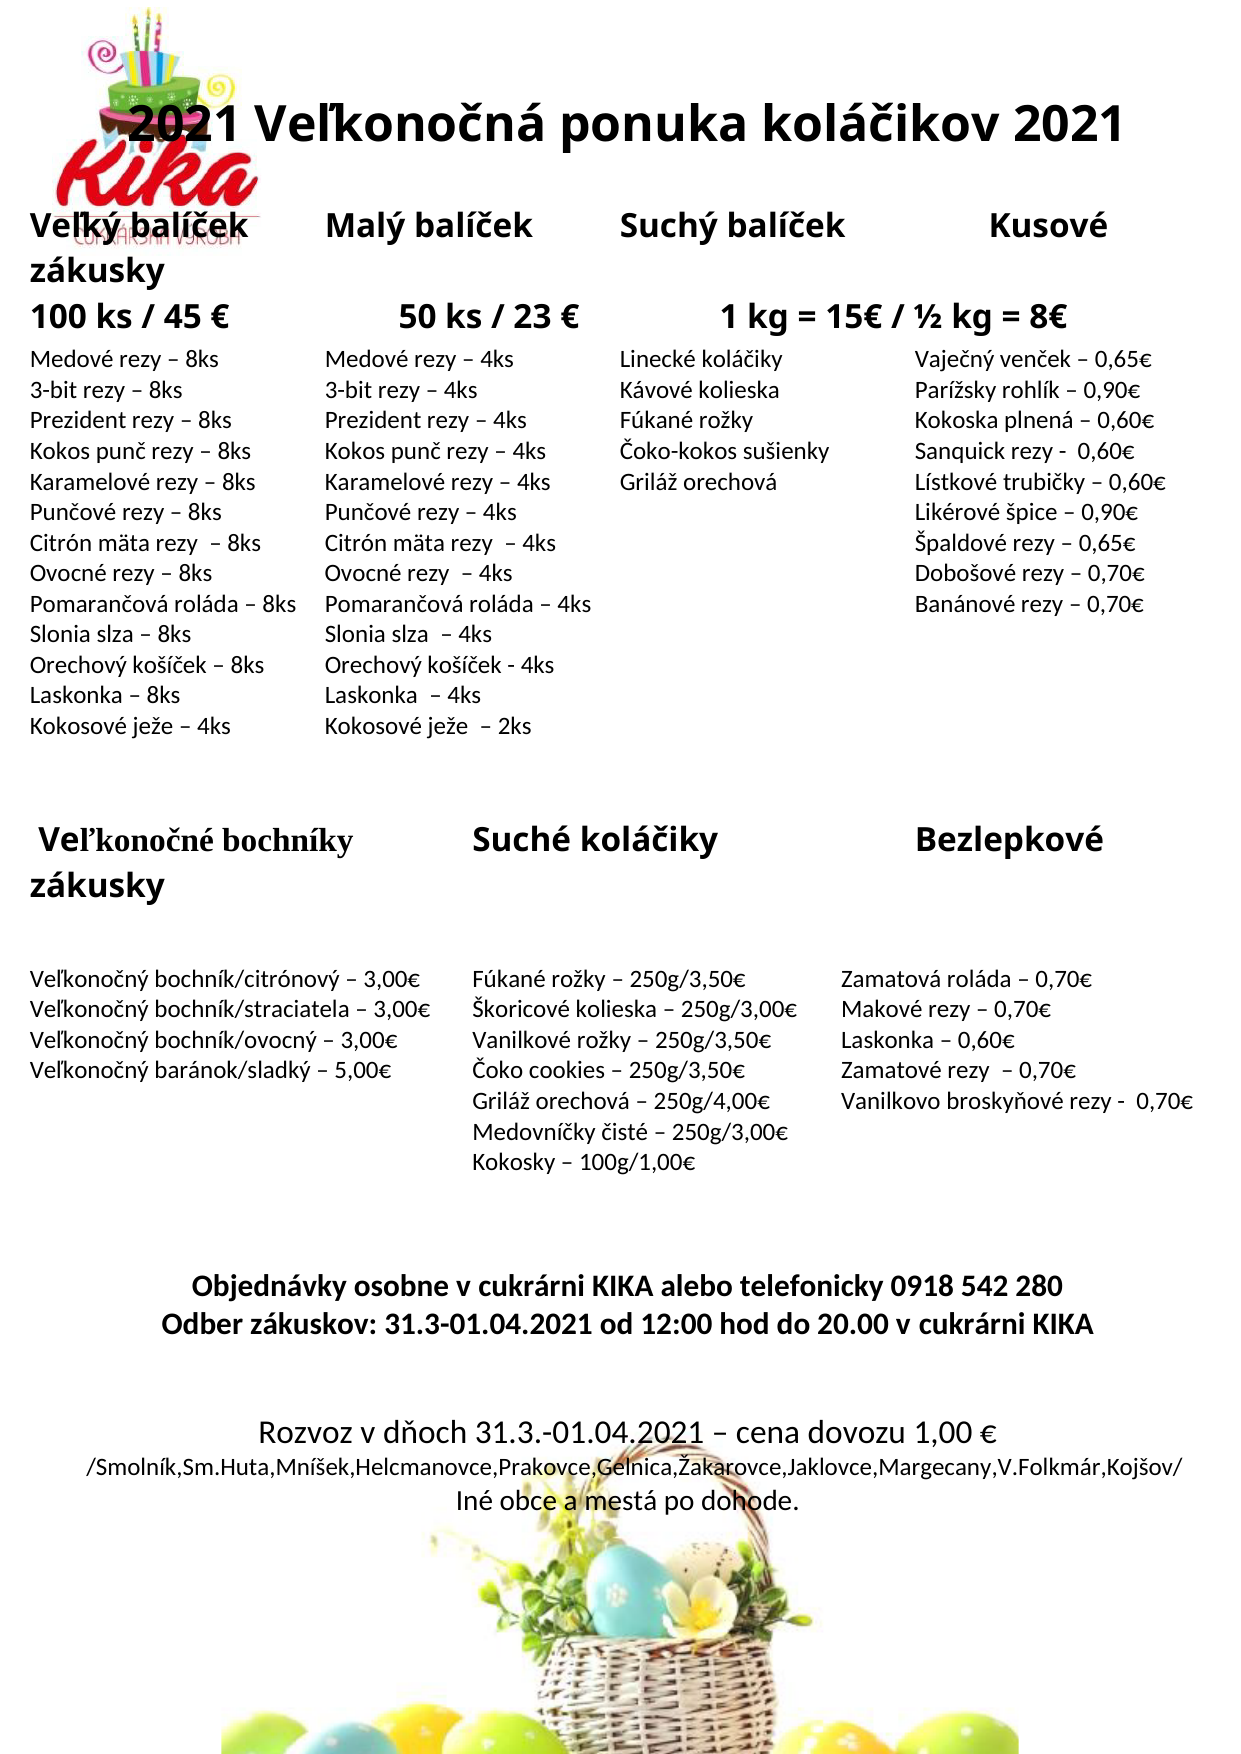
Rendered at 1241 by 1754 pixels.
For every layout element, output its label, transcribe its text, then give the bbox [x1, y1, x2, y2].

text Kokosky – 100g/1,00€ [29, 1146, 1226, 1177]
text 3-bit rezy – 8ks 3-bit rezy – 4ks Kávové kolieska Parížsky rohlík – 0,90€ [29, 374, 1226, 404]
text Veľkonočný baránok/sladký – 5,00€ Čoko cookies – 250g/3,50€ Zamatové rezy – 0,70€ [29, 1055, 1226, 1085]
text Ovocné rezy – 8ks Ovocné rezy – 4ks Dobošové rezy – 0,70€ [29, 557, 1226, 588]
text Slonia slza – 8ks Slonia slza – 4ks [29, 618, 1226, 649]
text Medovníčky čisté – 250g/3,00€ [29, 1116, 1226, 1146]
text Kokos punč rezy – 8ks Kokos punč rezy – 4ks Čoko-kokos sušienky Sanquick rezy - 0,60€ [29, 435, 1226, 466]
text Iné obce a mestá po dohode. [29, 1482, 1226, 1518]
text Veľký balíček Malý balíček Suchý balíček Kusové zákusky [29, 202, 1226, 292]
text Veľkonočný bochník/straciatela – 3,00€ Škoricové kolieska – 250g/3,00€ Makové rezy – 0,70€ [29, 994, 1226, 1024]
text 100 ks / 45 € 50 ks / 23 € 1 kg = 15€ / ½ kg = 8€ [29, 292, 1226, 338]
text Orechový košíček – 8ks Orechový košíček - 4ks [29, 649, 1226, 679]
text Veľkonočný bochník/ovocný – 3,00€ Vanilkové rožky – 250g/3,50€ Laskonka – 0,60€ [29, 1024, 1226, 1055]
text Pomarančová roláda – 8ks Pomarančová roláda – 4ks Banánové rezy – 0,70€ [29, 588, 1226, 618]
text Kokosové ježe – 4ks Kokosové ježe – 2ks [29, 710, 1226, 740]
text Griláž orechová – 250g/4,00€ Vanilkovo broskyňové rezy - 0,70€ [29, 1085, 1226, 1116]
text Veľkonočné bochníky Suché koláčiky Bezlepkové zákusky [29, 816, 1226, 907]
text 2021 Veľkonočná ponuka koláčikov 2021 [29, 88, 1226, 156]
text Veľkonočný bochník/citrónový – 3,00€ Fúkané rožky – 250g/3,50€ Zamatová roláda – 0,70€ [29, 963, 1226, 994]
text Rozvoz v dňoch 31.3.-01.04.2021 – cena dovozu 1,00 € /Smolník,Sm.Huta,Mníšek,Helcmanovce,Prakovce,Gelnica,Žakarovce,Jaklovce,Margecany,V.Folkmár,Kojšov/ [29, 1411, 1226, 1482]
text Medové rezy – 8ks Medové rezy – 4ks Linecké koláčiky Vaječný venček – 0,65€ [29, 343, 1226, 374]
text Citrón mäta rezy – 8ks Citrón mäta rezy – 4ks Špaldové rezy – 0,65€ [29, 527, 1226, 557]
text Punčové rezy – 8ks Punčové rezy – 4ks Likérové špice – 0,90€ [29, 496, 1226, 527]
text Laskonka – 8ks Laskonka – 4ks [29, 679, 1226, 710]
text Prezident rezy – 8ks Prezident rezy – 4ks Fúkané rožky Kokoska plnená – 0,60€ [29, 404, 1226, 435]
text Odber zákuskov: 31.3-01.04.2021 od 12:00 hod do 20.00 v cukrárni KIKA [29, 1304, 1226, 1342]
text Karamelové rezy – 8ks Karamelové rezy – 4ks Griláž orechová Lístkové trubičky – 0,60€ [29, 466, 1226, 496]
text Objednávky osobne v cukrárni KIKA alebo telefonicky 0918 542 280 [29, 1266, 1226, 1304]
